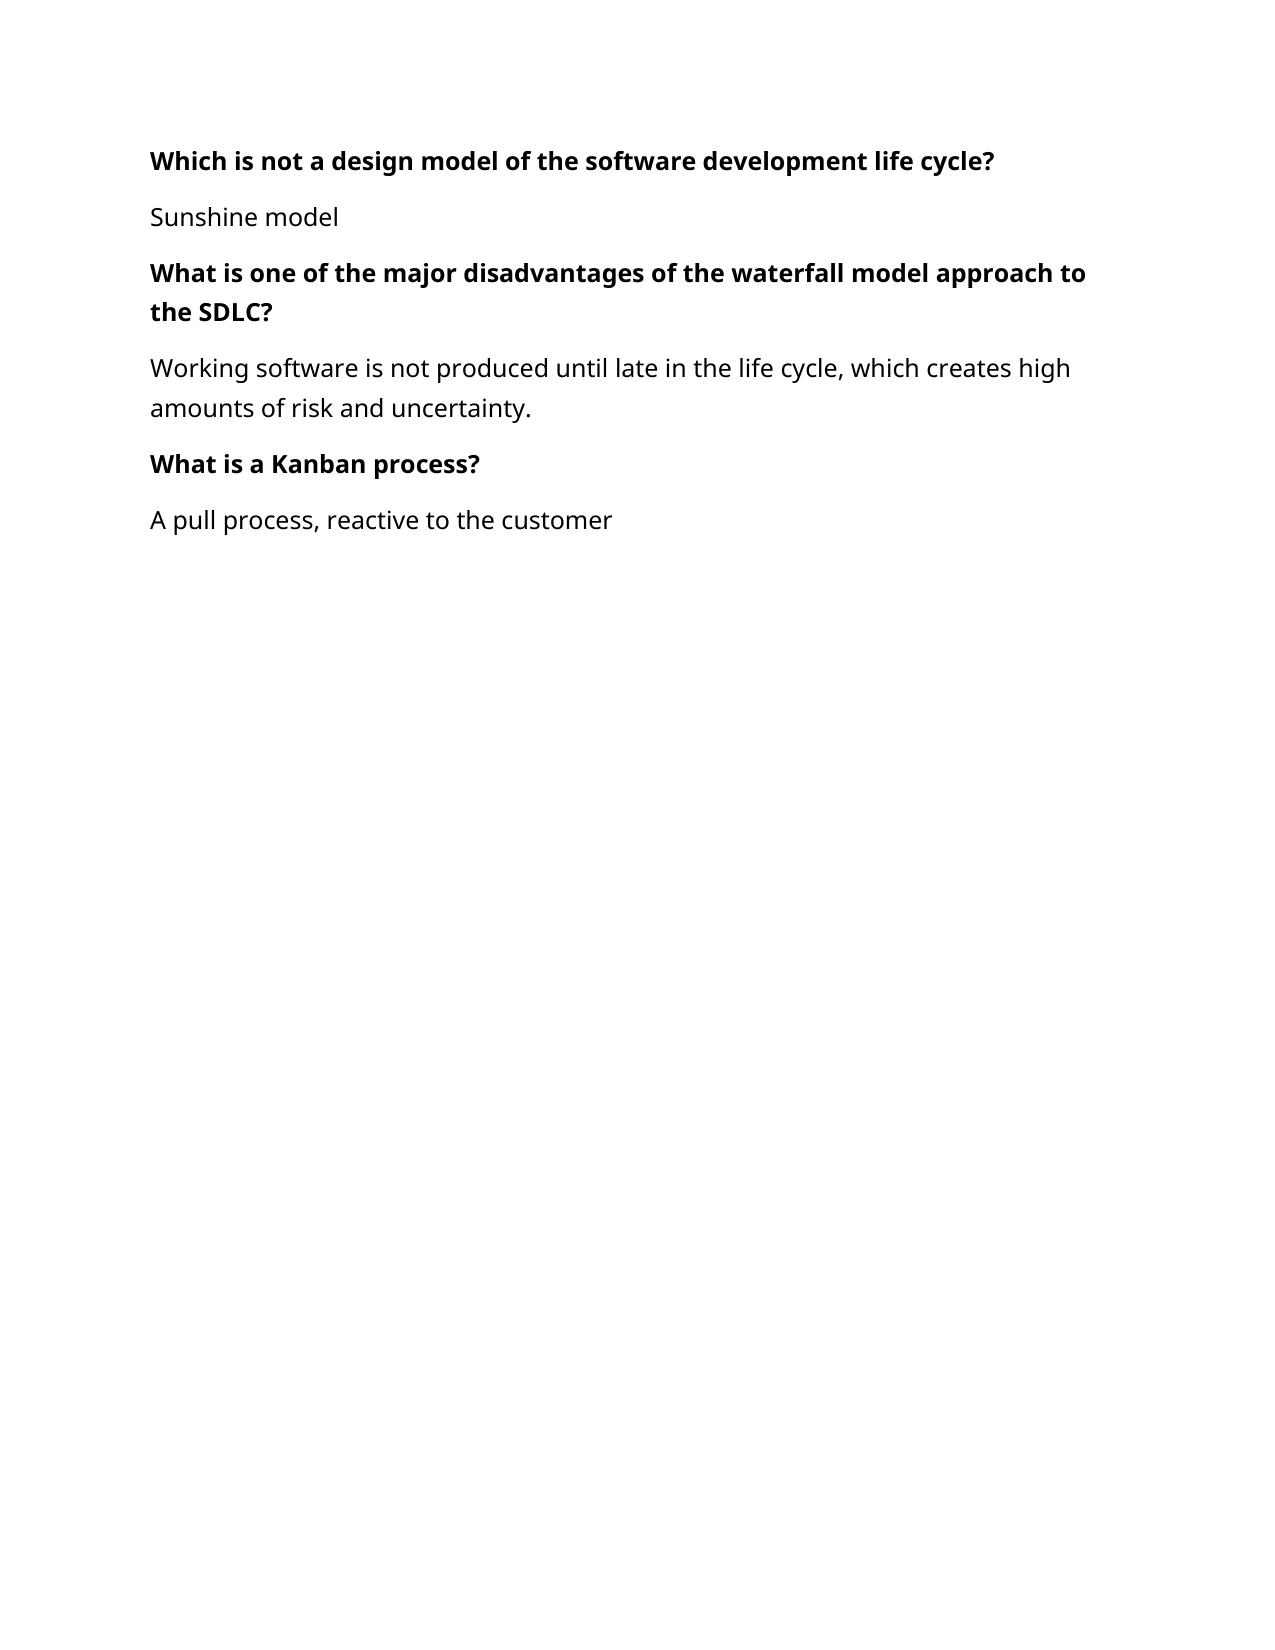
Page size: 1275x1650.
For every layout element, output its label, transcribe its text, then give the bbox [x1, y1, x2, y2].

text Which is not a design model of the software development life cycle? [150, 143, 1125, 177]
text A pull process, reactive to the customer [150, 503, 1125, 537]
text What is a Kanban process? [150, 447, 1125, 481]
text What is one of the major disadvantages of the waterfall model approach to the SDLC? [150, 255, 1125, 329]
text Sunshine model [150, 199, 1125, 233]
text Working software is not produced until late in the life cycle, which creates high amounts of risk and uncertainty. [150, 351, 1125, 424]
